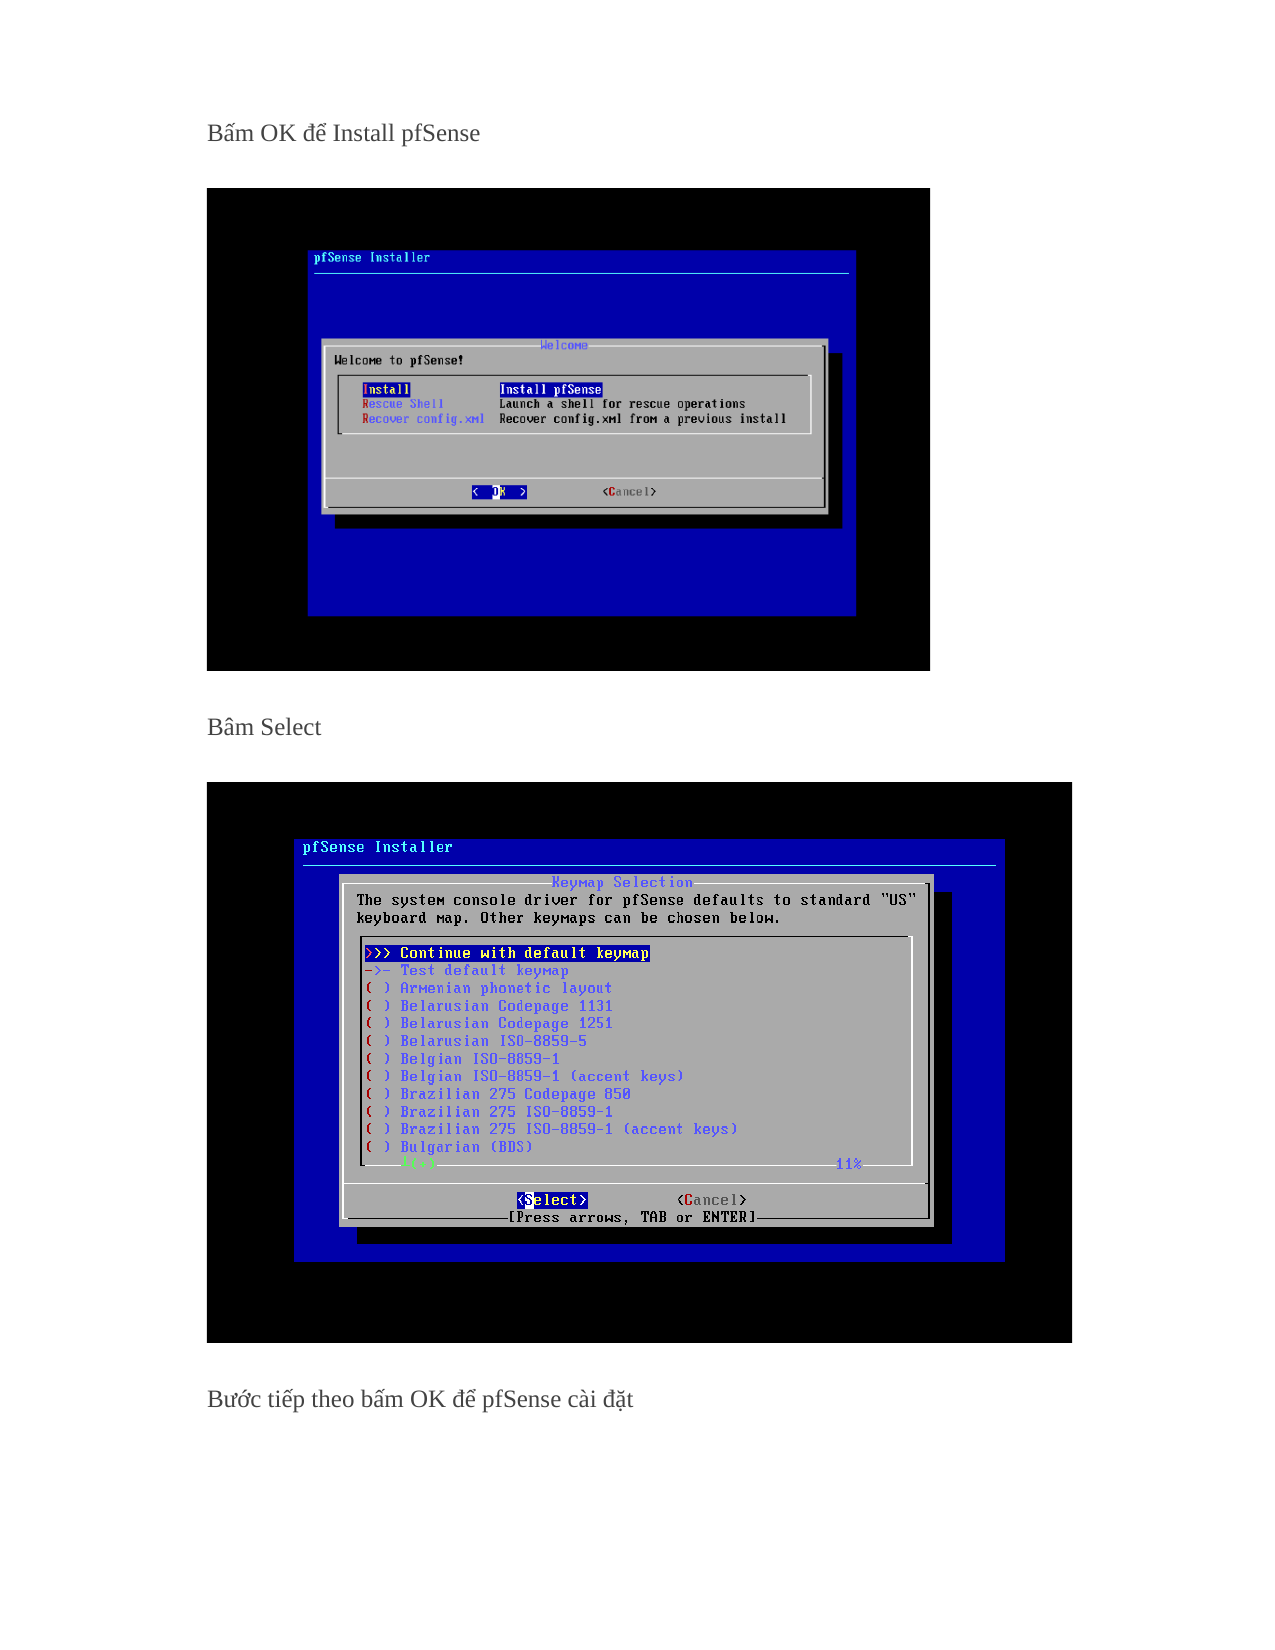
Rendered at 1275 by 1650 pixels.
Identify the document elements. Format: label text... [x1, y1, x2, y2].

picture [206, 782, 1073, 1343]
text Bâm Select [207, 712, 1186, 741]
text Bấm OK để Install pfSense [207, 118, 1186, 147]
text Bước tiếp theo bấm OK để pfSense cài đặt [207, 1384, 1186, 1413]
picture [206, 188, 931, 671]
